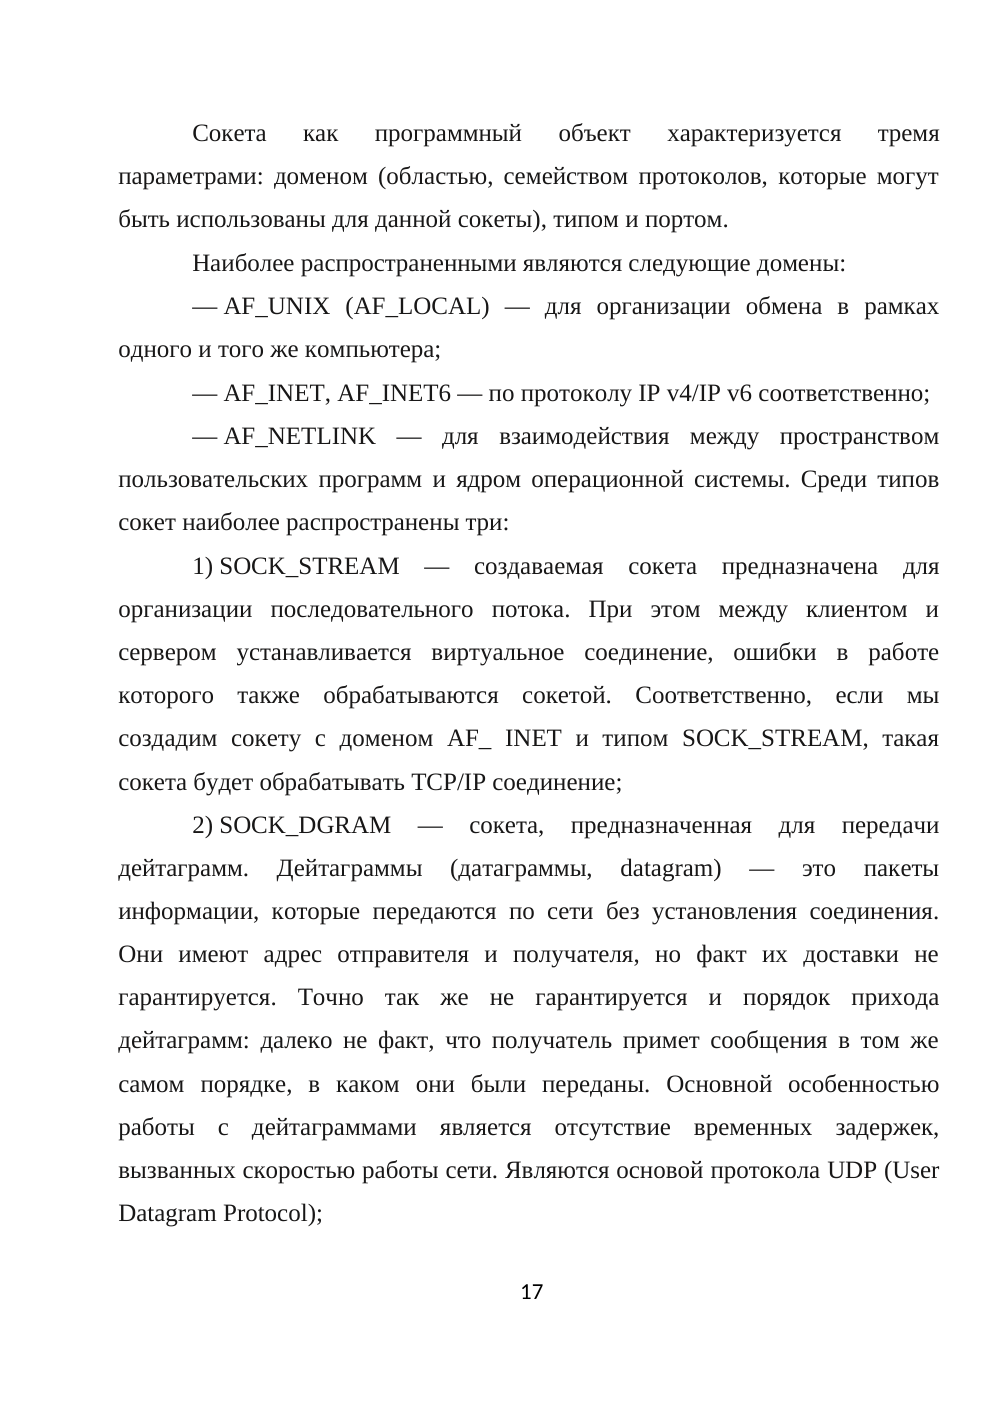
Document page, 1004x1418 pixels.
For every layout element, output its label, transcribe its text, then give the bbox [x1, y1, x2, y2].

text — AF_NETLINK — для взаимодействия между пространством пользовательских программ и ядром операционной системы. Среди типов сокет наиболее распространены три: [118, 421, 940, 536]
text Наиболее распространенными являются следующие домены: [118, 248, 940, 277]
text — AF_INET, AF_INET6 — по протоколу IP v4/IP v6 соответственно; [118, 378, 940, 407]
text — AF_UNIX (AF_LOCAL) — для организации обмена в рамках одного и того же компьютера; [118, 291, 940, 363]
text Сокета как программный объект характеризуется тремя параметрами: доменом (областью, семейством протоколов, которые могут быть использованы для данной сокеты), типом и портом. [118, 118, 940, 233]
text 2) SOCK_DGRAM — сокета, предназначенная для передачи дейтаграмм. Дейтаграммы (датаграммы, datagram) — это пакеты информации, которые передаются по сети без установления соединения. Они имеют адрес отправителя и получателя, но факт их доставки не гарантируется. Точно так же не гарантируется и порядок прихода дейтаграмм: далеко не факт, что получатель примет сообщения в том же самом порядке, в каком они были переданы. Основной особенностью работы с дейтаграммами является отсутствие временных задержек, вызванных скоростью работы сети. Являются основой протокола UDP (User Datagram Protocol); [118, 810, 940, 1227]
text 1) SOCK_STREAM — создаваемая сокета предназначена для организации последовательного потока. При этом между клиентом и сервером устанавливается виртуальное соединение, ошибки в работе которого также обрабатываются сокетой. Соответственно, если мы создадим сокету с доменом AF_ INET и типом SOCK_STREAM, такая сокета будет обрабатывать TCP/IP соединение; [118, 551, 940, 795]
